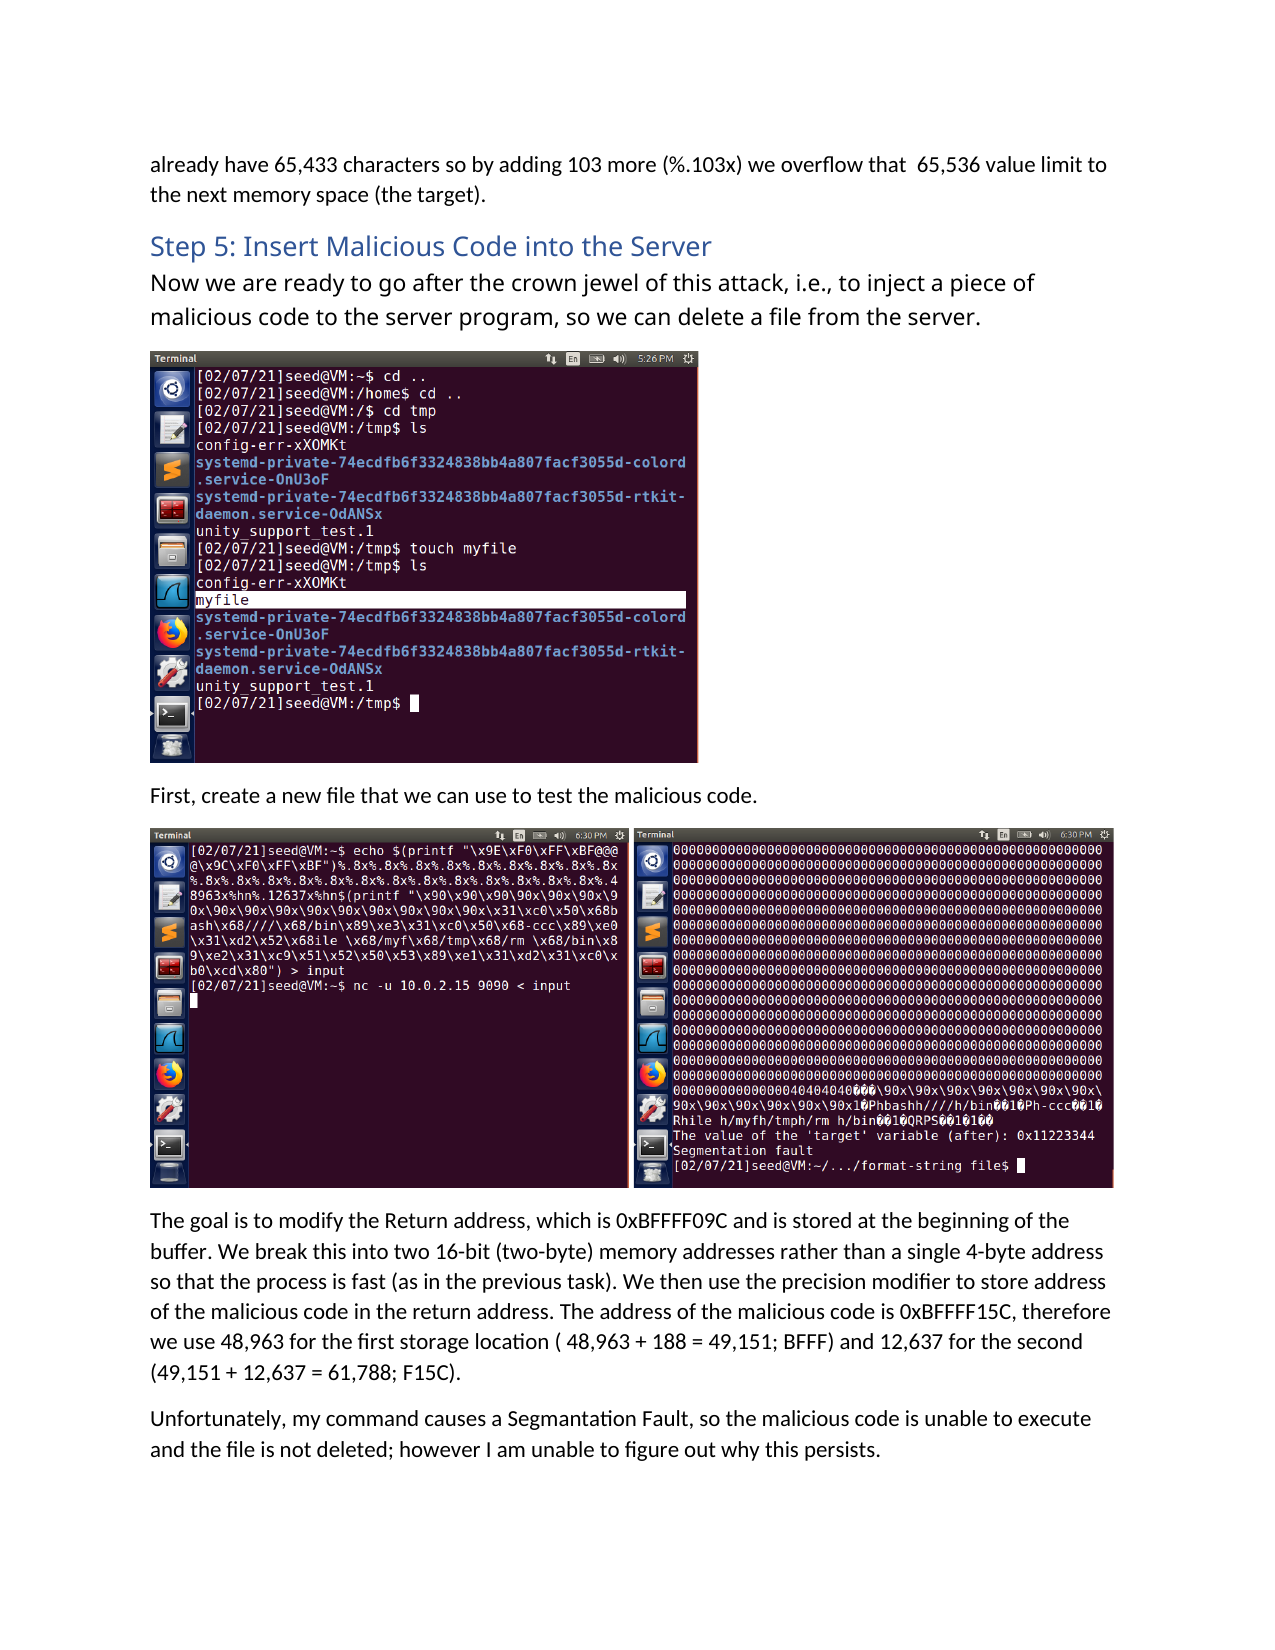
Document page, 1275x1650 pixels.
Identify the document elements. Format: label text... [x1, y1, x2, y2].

text Unfortunately, my command causes a Segmantation Fault, so the malicious code is unable to execute and the file is not deleted; however I am unable to figure out why this persists. [150, 1404, 1125, 1463]
picture [150, 828, 629, 1188]
text Now we are ready to go after the crown jewel of this attack, i.e., to inject a piece of malicious code to the server program, so we can delete a file from the server. [150, 267, 1125, 332]
text The goal is to modify the Return address, which is 0xBFFFF09C and is stored at the beginning of the buffer. We break this into two 16-bit (two-byte) memory addresses rather than a single 4-byte address so that the process is fast (as in the previous task). We then use the precision modifier to store address of the malicious code in the return address. The address of the malicious code is 0xBFFFF15C, therefore we use 48,963 for the first storage location ( 48,963 + 188 = 49,151; BFFF) and 12,637 for the second (49,151 + 12,637 = 61,788; F15C). [150, 1207, 1125, 1386]
subtitle Step 5: Insert Malicious Code into the Server [150, 227, 1125, 264]
picture [633, 828, 1114, 1188]
picture [150, 351, 699, 763]
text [150, 150, 1125, 208]
text First, create a new file that we can use to test the malicious code. [150, 781, 1125, 809]
